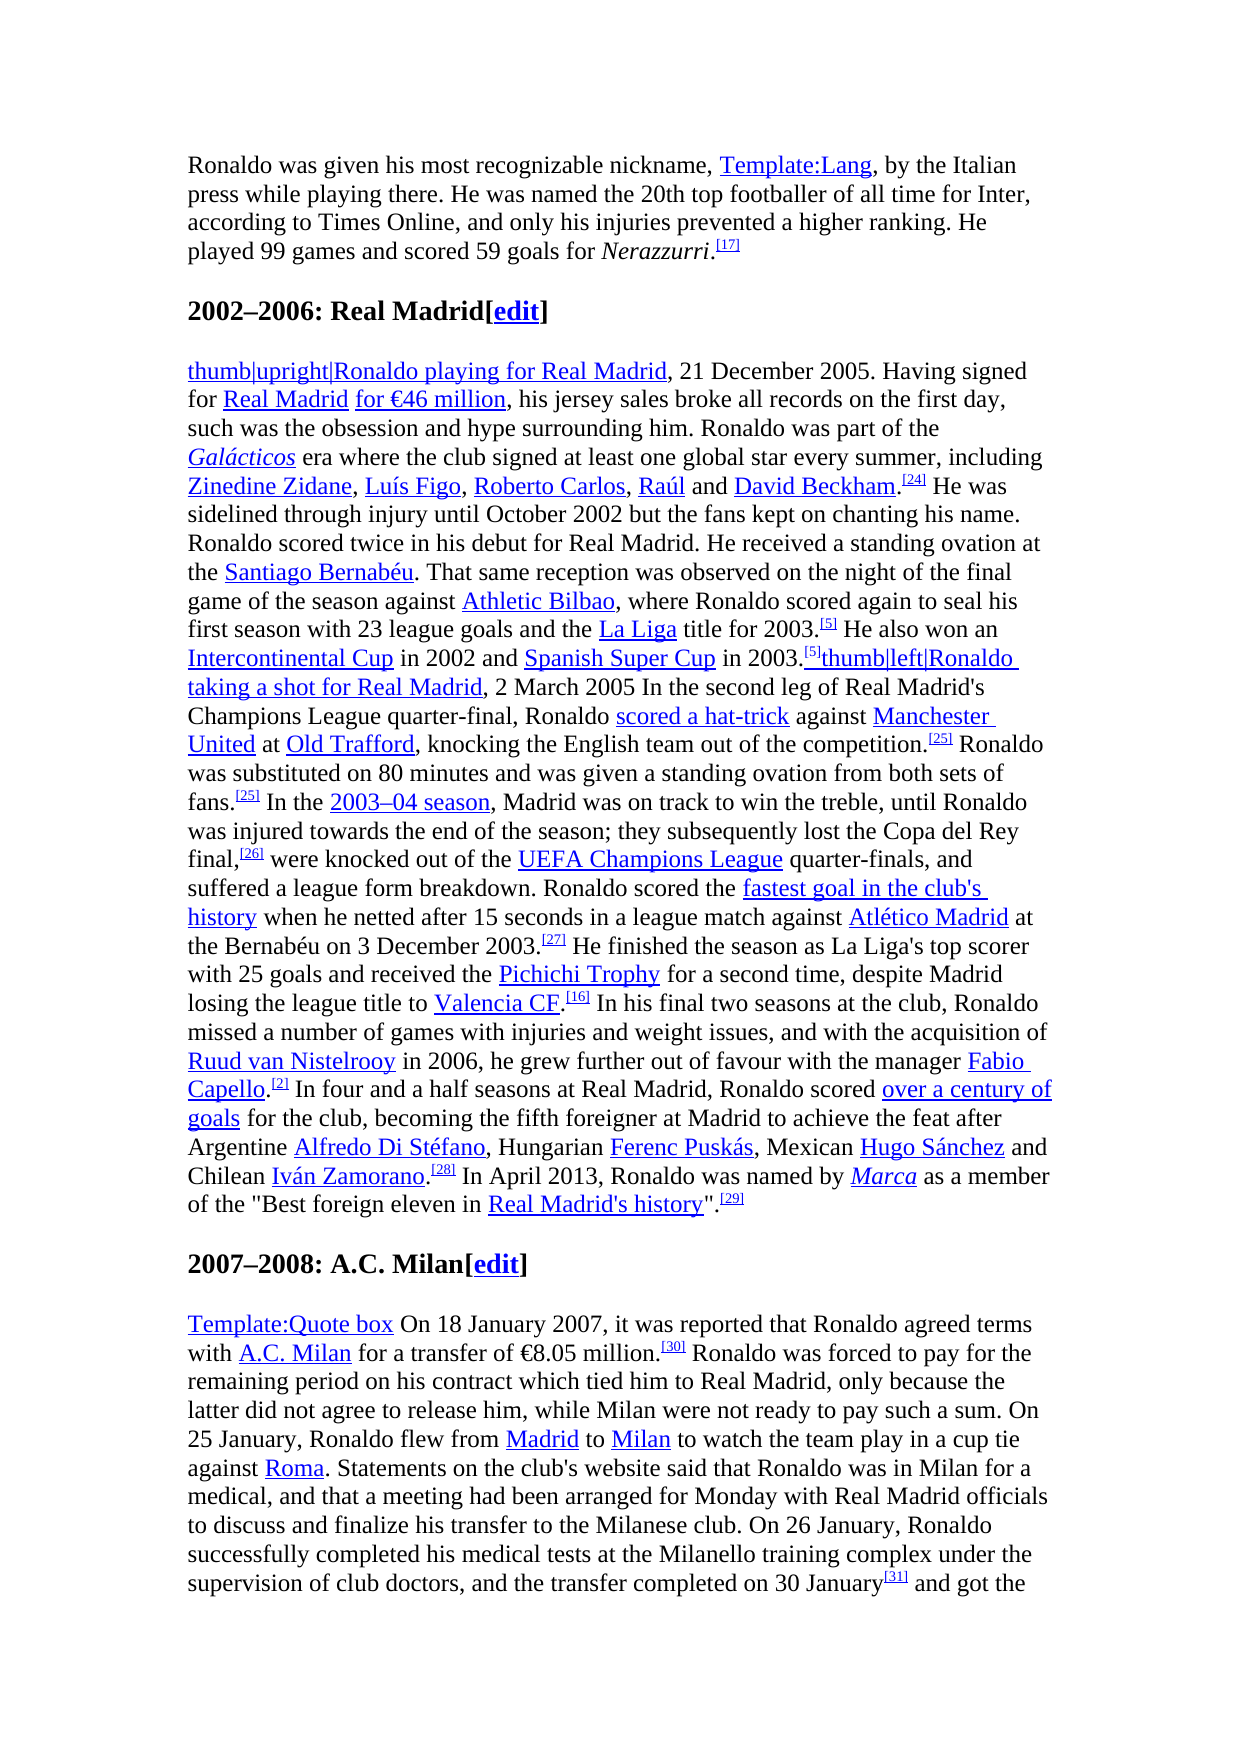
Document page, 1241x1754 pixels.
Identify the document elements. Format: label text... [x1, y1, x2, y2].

text thumb|upright|Ronaldo playing for Real Madrid, 21 December 2005. Having signed for Real Madrid for €46 million, his jersey sales broke all records on the first day, such was the obsession and hype surrounding him. Ronaldo was part of the Galácticos era where the club signed at least one global star every summer, including Zinedine Zidane, Luís Figo, Roberto Carlos, Raúl and David Beckham.[24] He was sidelined through injury until October 2002 but the fans kept on chanting his name. Ronaldo scored twice in his debut for Real Madrid. He received a standing ovation at the Santiago Bernabéu. That same reception was observed on the night of the final game of the season against Athletic Bilbao, where Ronaldo scored again to seal his first season with 23 league goals and the La Liga title for 2003.[5] He also won an Intercontinental Cup in 2002 and Spanish Super Cup in 2003.[5]thumb|left|Ronaldo taking a shot for Real Madrid, 2 March 2005 In the second leg of Real Madrid's Champions League quarter-final, Ronaldo scored a hat-trick against Manchester United at Old Trafford, knocking the English team out of the competition.[25] Ronaldo was substituted on 80 minutes and was given a standing ovation from both sets of fans.[25] In the 2003–04 season, Madrid was on track to win the treble, until Ronaldo was injured towards the end of the season; they subsequently lost the Copa del Rey final,[26] were knocked out of the UEFA Champions League quarter-finals, and suffered a league form breakdown. Ronaldo scored the fastest goal in the club's history when he netted after 15 seconds in a league match against Atlético Madrid at the Bernabéu on 3 December 2003.[27] He finished the season as La Liga's top scorer with 25 goals and received the Pichichi Trophy for a second time, despite Madrid losing the league title to Valencia CF.[16] In his final two seasons at the club, Ronaldo missed a number of games with injuries and weight issues, and with the acquisition of Ruud van Nistelrooy in 2006, he grew further out of favour with the manager Fabio Capello.[2] In four and a half seasons at Real Madrid, Ronaldo scored over a century of goals for the club, becoming the fifth foreigner at Madrid to achieve the feat after Argentine Alfredo Di Stéfano, Hungarian Ferenc Puskás, Mexican Hugo Sánchez and Chilean Iván Zamorano.[28] In April 2013, Ronaldo was named by Marca as a member of the "Best foreign eleven in Real Madrid's history".[29] [187, 356, 1053, 1218]
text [187, 150, 1053, 265]
subtitle 2007–2008: A.C. Milan[edit] [187, 1247, 1053, 1280]
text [187, 1309, 1053, 1596]
subtitle 2002–2006: Real Madrid[edit] [187, 294, 1053, 327]
